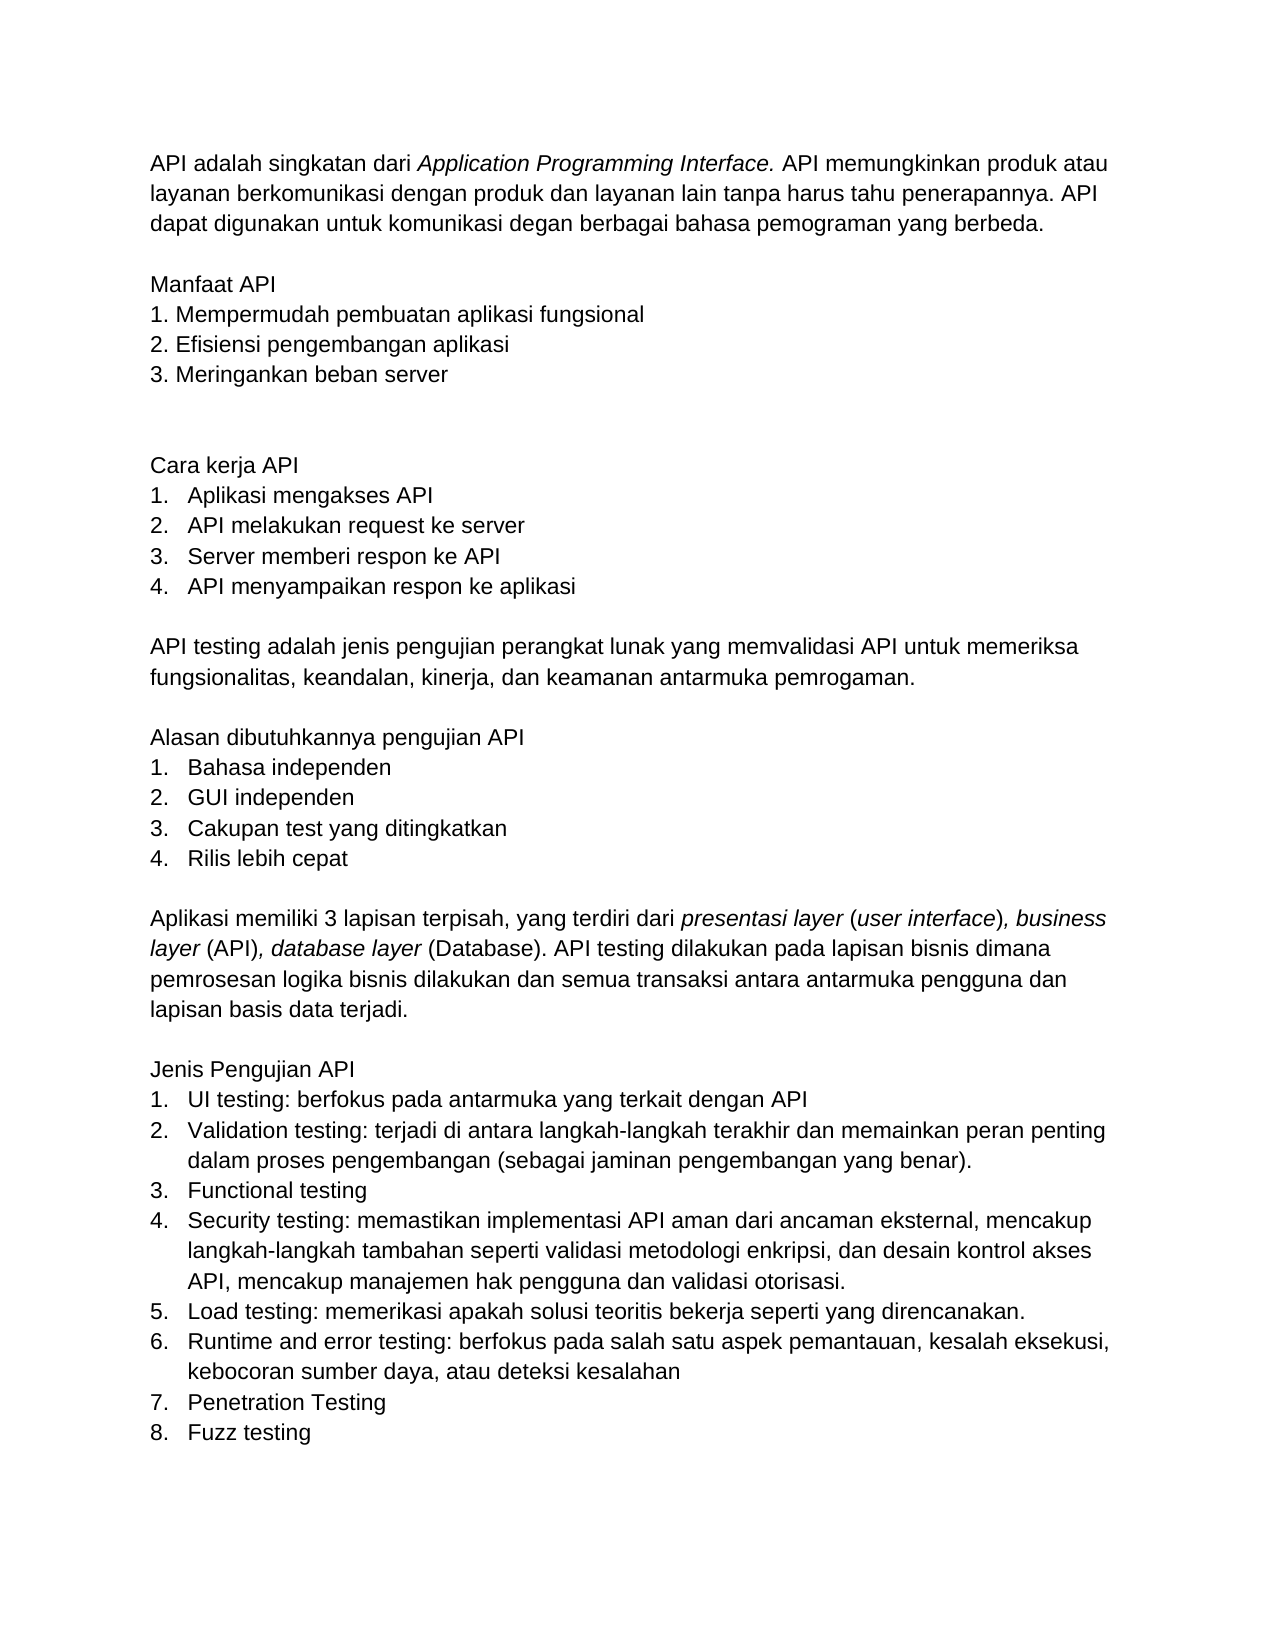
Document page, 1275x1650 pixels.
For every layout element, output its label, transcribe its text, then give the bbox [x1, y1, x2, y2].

list API melakukan request ke server [150, 512, 1125, 539]
text 2. Efisiensi pengembangan aplikasi [150, 331, 1125, 358]
list Aplikasi mengakses API [150, 482, 1125, 509]
list Validation testing: terjadi di antara langkah-langkah terakhir dan memainkan peran penting dalam proses pengembangan (sebagai jaminan pengembangan yang benar). [150, 1117, 1125, 1173]
list Penetration Testing [150, 1388, 1125, 1415]
text Cara kerja API [150, 452, 1125, 478]
text Aplikasi memiliki 3 lapisan terpisah, yang terdiri dari presentasi layer (user interface), business layer (API), database layer (Database). API testing dilakukan pada lapisan bisnis dimana pemrosesan logika bisnis dilakukan dan semua transaksi antara antarmuka pengguna dan lapisan basis data terjadi. [150, 905, 1125, 1022]
list Server memberi respon ke API [150, 543, 1125, 569]
list Fuzz testing [150, 1419, 1125, 1445]
list Load testing: memerikasi apakah solusi teoritis bekerja seperti yang direncanakan. [150, 1298, 1125, 1324]
text API adalah singkatan dari Application Programming Interface. API memungkinkan produk atau layanan berkomunikasi dengan produk dan layanan lain tanpa harus tahu penerapannya. API dapat digunakan untuk komunikasi degan berbagai bahasa pemograman yang berbeda. [150, 150, 1125, 237]
list GUI independen [150, 784, 1125, 811]
text API testing adalah jenis pengujian perangkat lunak yang memvalidasi API untuk memeriksa fungsionalitas, keandalan, kinerja, dan keamanan antarmuka pemrogaman. [150, 633, 1125, 690]
text Manfaat API 1. Mempermudah pembuatan aplikasi fungsional [150, 271, 1125, 327]
list Rilis lebih cepat [150, 845, 1125, 871]
text Alasan dibutuhkannya pengujian API [150, 724, 1125, 750]
list Security testing: memastikan implementasi API aman dari ancaman eksternal, mencakup langkah-langkah tambahan seperti validasi metodologi enkripsi, dan desain kontrol akses API, mencakup manajemen hak pengguna dan validasi otorisasi. [150, 1207, 1125, 1294]
list Bahasa independen [150, 754, 1125, 781]
list UI testing: berfokus pada antarmuka yang terkait dengan API [150, 1086, 1125, 1113]
list Runtime and error testing: berfokus pada salah satu aspek pemantauan, kesalah eksekusi, kebocoran sumber daya, atau deteksi kesalahan [150, 1328, 1125, 1385]
list Functional testing [150, 1177, 1125, 1203]
text 3. Meringankan beban server [150, 361, 1125, 388]
text Jenis Pengujian API [150, 1056, 1125, 1083]
list Cakupan test yang ditingkatkan [150, 814, 1125, 841]
list API menyampaikan respon ke aplikasi [150, 573, 1125, 599]
